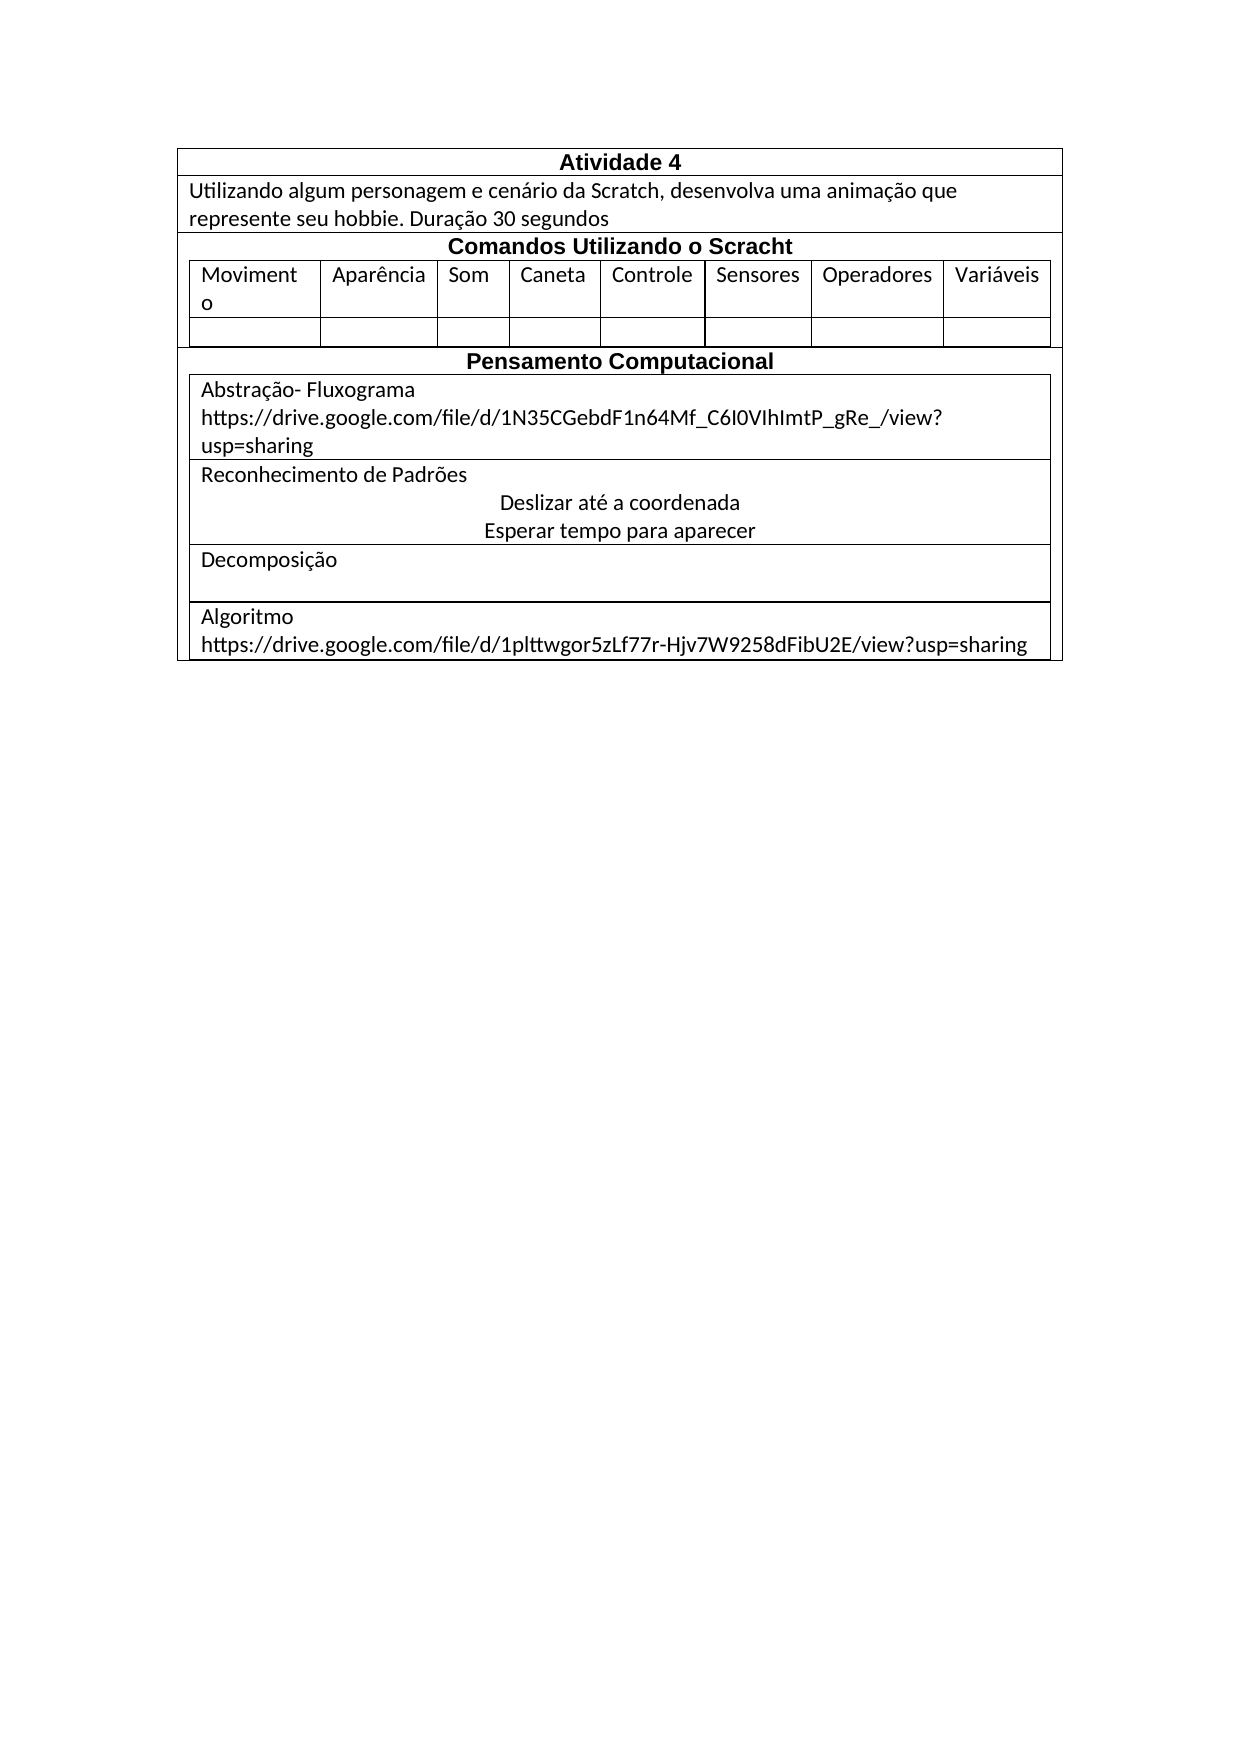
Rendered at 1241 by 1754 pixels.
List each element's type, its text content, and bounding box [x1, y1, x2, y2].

table_header Atividade 4 [178, 149, 1062, 175]
table_cell Comandos Utilizando o Scracht [178, 233, 1062, 347]
table_cell Pensamento Computacional [178, 348, 1062, 660]
table_cell Utilizando algum personagem e cenário da Scratch, desenvolva uma animação que represente seu hobbie. Duração 30 segundos [178, 176, 1062, 232]
